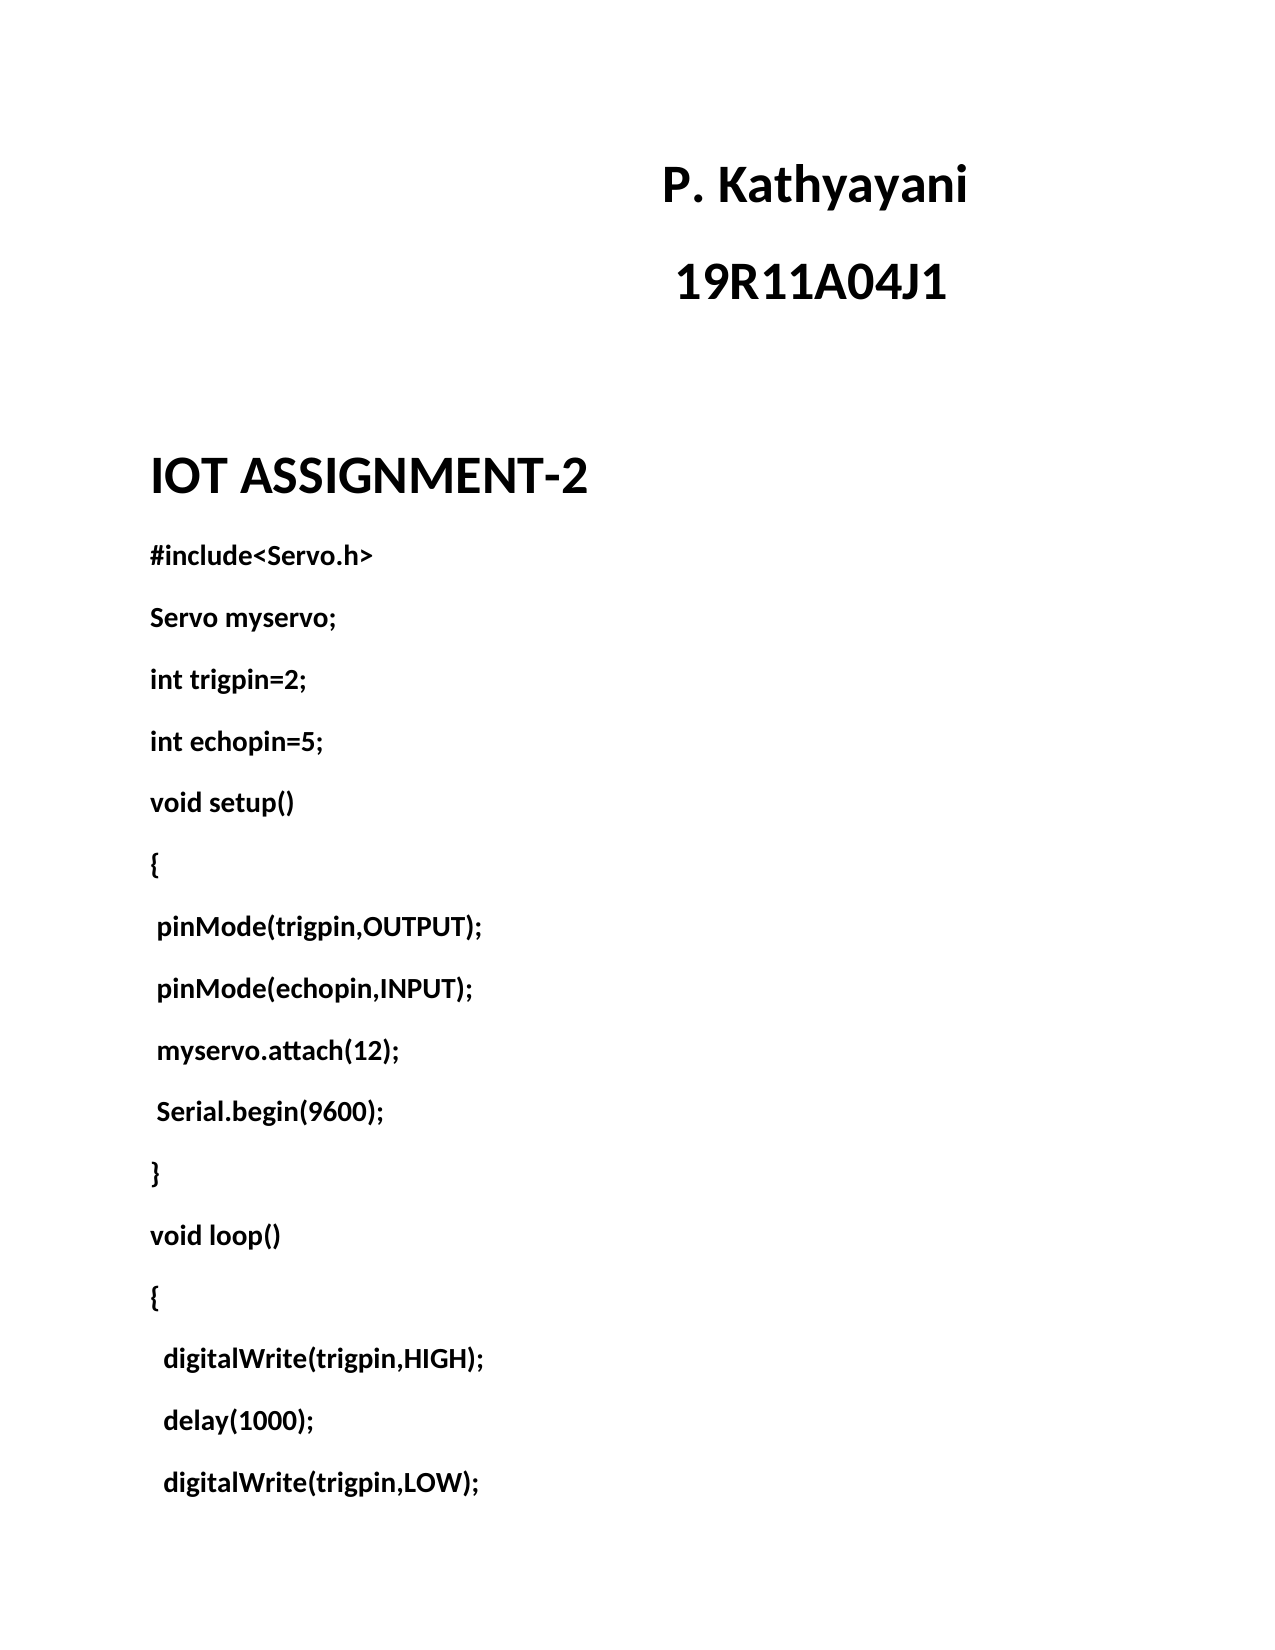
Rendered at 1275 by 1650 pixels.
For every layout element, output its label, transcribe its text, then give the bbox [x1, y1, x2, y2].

text void loop() [150, 1217, 1125, 1253]
text 19R11A04J1 [150, 247, 1125, 313]
text P. Kathyayani [150, 150, 1125, 216]
text pinMode(trigpin,OUTPUT); [150, 908, 1125, 944]
text { [150, 846, 1125, 882]
text Servo myservo; [150, 599, 1125, 635]
text IOT ASSIGNMENT-2 [150, 441, 1125, 507]
text myservo.attach(12); [150, 1032, 1125, 1067]
text Serial.begin(9600); [150, 1093, 1125, 1129]
text int trigpin=2; [150, 661, 1125, 697]
text } [150, 1155, 1125, 1191]
text delay(1000); [150, 1402, 1125, 1438]
text { [150, 1279, 1125, 1314]
text int echopin=5; [150, 723, 1125, 758]
text #include<Servo.h> [150, 537, 1125, 573]
text digitalWrite(trigpin,LOW); [150, 1464, 1125, 1500]
text digitalWrite(trigpin,HIGH); [150, 1341, 1125, 1376]
text void setup() [150, 784, 1125, 820]
text pinMode(echopin,INPUT); [150, 970, 1125, 1006]
